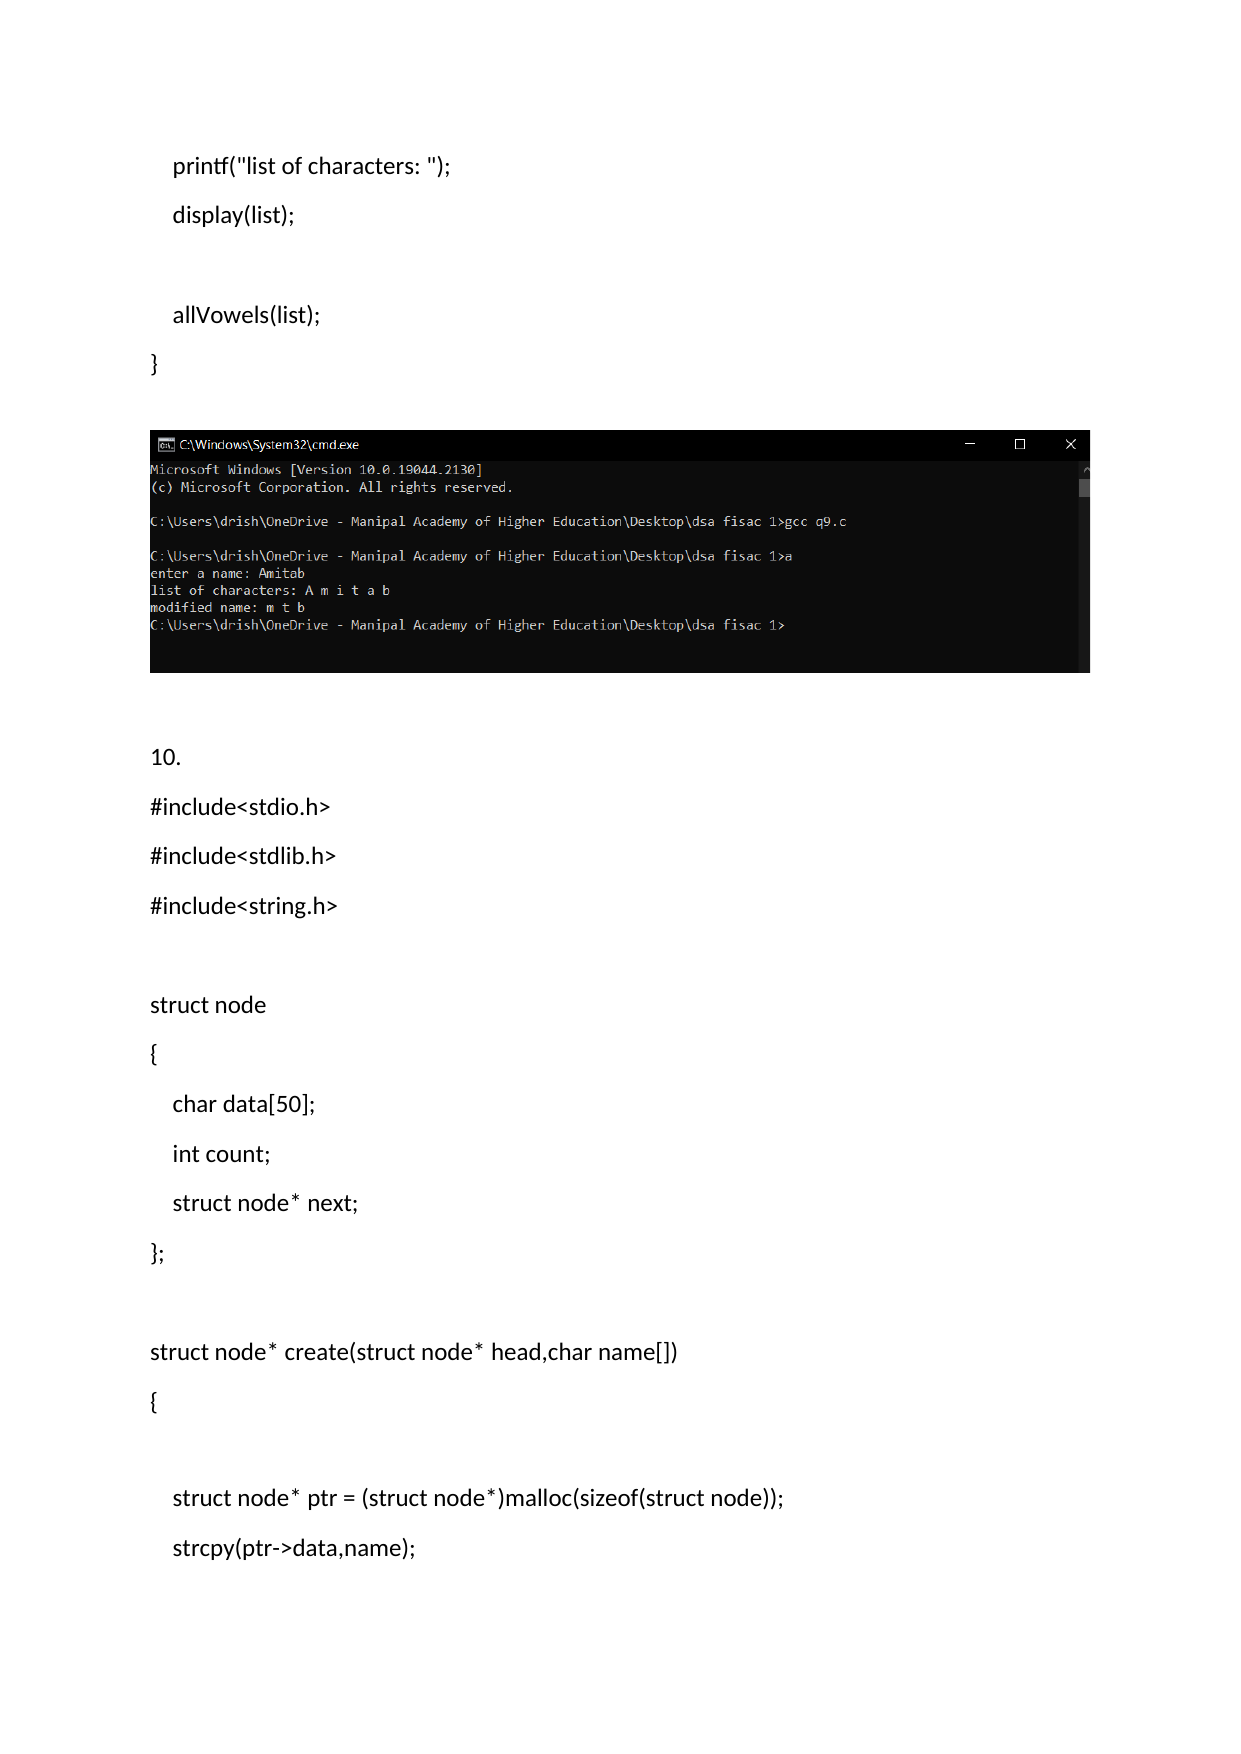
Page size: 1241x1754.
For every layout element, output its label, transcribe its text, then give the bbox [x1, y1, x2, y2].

text { [150, 1039, 1090, 1069]
text struct node* next; [150, 1187, 1090, 1218]
text char data[50]; [150, 1088, 1090, 1119]
text { [150, 1386, 1090, 1416]
text int count; [150, 1138, 1090, 1168]
text #include<stdio.h> [150, 791, 1090, 821]
text }; [150, 1237, 1090, 1267]
text allVowels(list); [150, 299, 1090, 329]
picture [150, 430, 1091, 673]
text #include<stdlib.h> [150, 840, 1090, 871]
text printf("list of characters: "); [150, 150, 1090, 181]
text display(list); [150, 199, 1090, 230]
text } [150, 348, 1090, 379]
text 10. [150, 741, 1090, 772]
text #include<string.h> [150, 890, 1090, 920]
text struct node* create(struct node* head,char name[]) [150, 1336, 1090, 1367]
text strcpy(ptr->data,name); [150, 1532, 1090, 1562]
text struct node* ptr = (struct node*)malloc(sizeof(struct node)); [150, 1482, 1090, 1513]
text struct node [150, 989, 1090, 1019]
